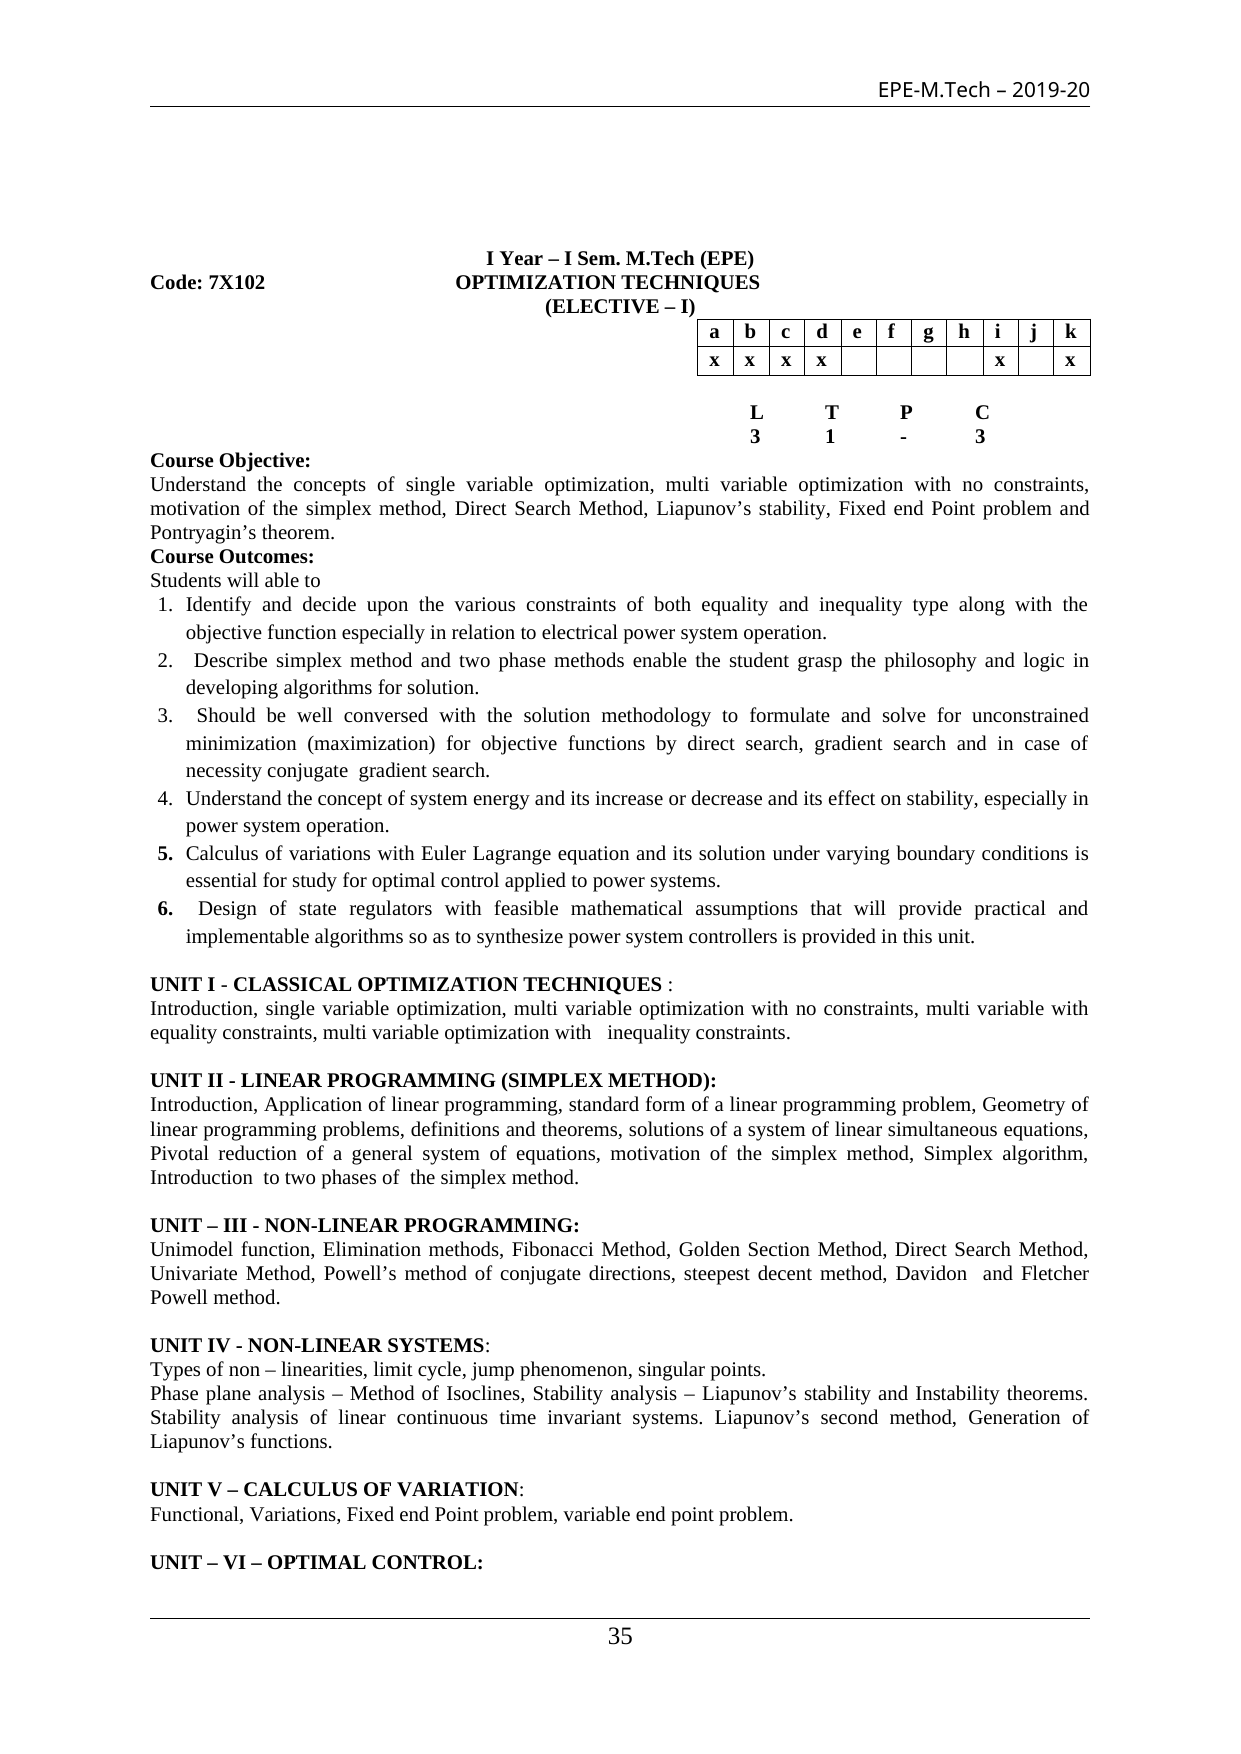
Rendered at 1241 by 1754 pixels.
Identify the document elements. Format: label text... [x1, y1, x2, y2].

text UNIT V – CALCULUS OF VARIATION: [150, 1477, 1090, 1501]
table_header f [877, 320, 911, 346]
table_header k [1054, 320, 1090, 346]
text Understand the concepts of single variable optimization, multi variable optimization with no constraints, motivation of the simplex method, Direct Search Method, Liapunov’s stability, Fixed end Point problem and Pontryagin’s theorem. [150, 472, 1090, 544]
text (ELECTIVE – I) [150, 294, 1090, 318]
text UNIT II - LINEAR PROGRAMMING (SIMPLEX METHOD): [150, 1068, 1090, 1092]
text Types of non – linearities, limit cycle, jump phenomenon, singular points. [150, 1357, 1090, 1381]
table_header c [770, 320, 804, 346]
list Understand the concept of system energy and its increase or decrease and its effect on stability, especially in power system operation. [157, 786, 1090, 837]
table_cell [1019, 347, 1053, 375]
text Students will able to [150, 568, 1090, 592]
table_header b [734, 320, 769, 346]
text Course Outcomes: [150, 544, 1090, 568]
table_cell x [698, 347, 733, 375]
table_header g [912, 320, 946, 346]
text UNIT IV - NON-LINEAR SYSTEMS: [150, 1333, 1090, 1357]
text Phase plane analysis – Method of Isoclines, Stability analysis – Liapunov’s stability and Instability theorems. Stability analysis of linear continuous time invariant systems. Liapunov’s second method, Generation of Liapunov’s functions. [150, 1381, 1090, 1453]
list Should be well conversed with the solution methodology to formulate and solve for unconstrained minimization (maximization) for objective functions by direct search, gradient search and in case of necessity conjugate gradient search. [157, 703, 1090, 782]
table_header i [984, 320, 1018, 346]
text 3 1 - 3 [150, 424, 1090, 448]
table_header j [1019, 320, 1053, 346]
text Introduction, Application of linear programming, standard form of a linear programming problem, Geometry of linear programming problems, definitions and theorems, solutions of a system of linear simultaneous equations, Pivotal reduction of a general system of equations, motivation of the simplex method, Simplex algorithm, Introduction to two phases of the simplex method. [150, 1092, 1090, 1189]
text UNIT I - CLASSICAL OPTIMIZATION TECHNIQUES : [150, 972, 1090, 996]
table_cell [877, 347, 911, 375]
list Design of state regulators with feasible mathematical assumptions that will provide practical and implementable algorithms so as to synthesize power system controllers is provided in this unit. [157, 896, 1090, 948]
text I Year – I Sem. M.Tech (EPE) [150, 246, 1090, 270]
text Introduction, single variable optimization, multi variable optimization with no constraints, multi variable with equality constraints, multi variable optimization with inequality constraints. [150, 996, 1090, 1044]
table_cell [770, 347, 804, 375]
text UNIT – VI – OPTIMAL CONTROL: [150, 1549, 1090, 1574]
table_header e [842, 320, 876, 346]
text Functional, Variations, Fixed end Point problem, variable end point problem. [150, 1501, 1090, 1526]
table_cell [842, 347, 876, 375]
text Unimodel function, Elimination methods, Fibonacci Method, Golden Section Method, Direct Search Method, Univariate Method, Powell’s method of conjugate directions, steepest decent method, Davidon and Fletcher Powell method. [150, 1237, 1090, 1309]
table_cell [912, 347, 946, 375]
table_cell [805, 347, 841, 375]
text Course Objective: [150, 448, 1090, 472]
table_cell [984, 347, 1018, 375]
text L T P C [675, 400, 1090, 424]
list Calculus of variations with Euler Lagrange equation and its solution under varying boundary conditions is essential for study for optimal control applied to power systems. [157, 841, 1090, 892]
text Code: 7X102 OPTIMIZATION TECHNIQUES [150, 270, 1090, 294]
table_header d [805, 320, 841, 346]
table_header a [698, 320, 733, 346]
list Identify and decide upon the various constraints of both equality and inequality type along with the objective function especially in relation to electrical power system operation. [157, 592, 1090, 644]
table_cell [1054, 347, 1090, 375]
table_cell x [734, 347, 769, 375]
list Describe simplex method and two phase methods enable the student grasp the philosophy and logic in developing algorithms for solution. [157, 648, 1090, 699]
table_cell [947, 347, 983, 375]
text UNIT – III - NON-LINEAR PROGRAMMING: [150, 1213, 1090, 1237]
table_header h [947, 320, 983, 346]
